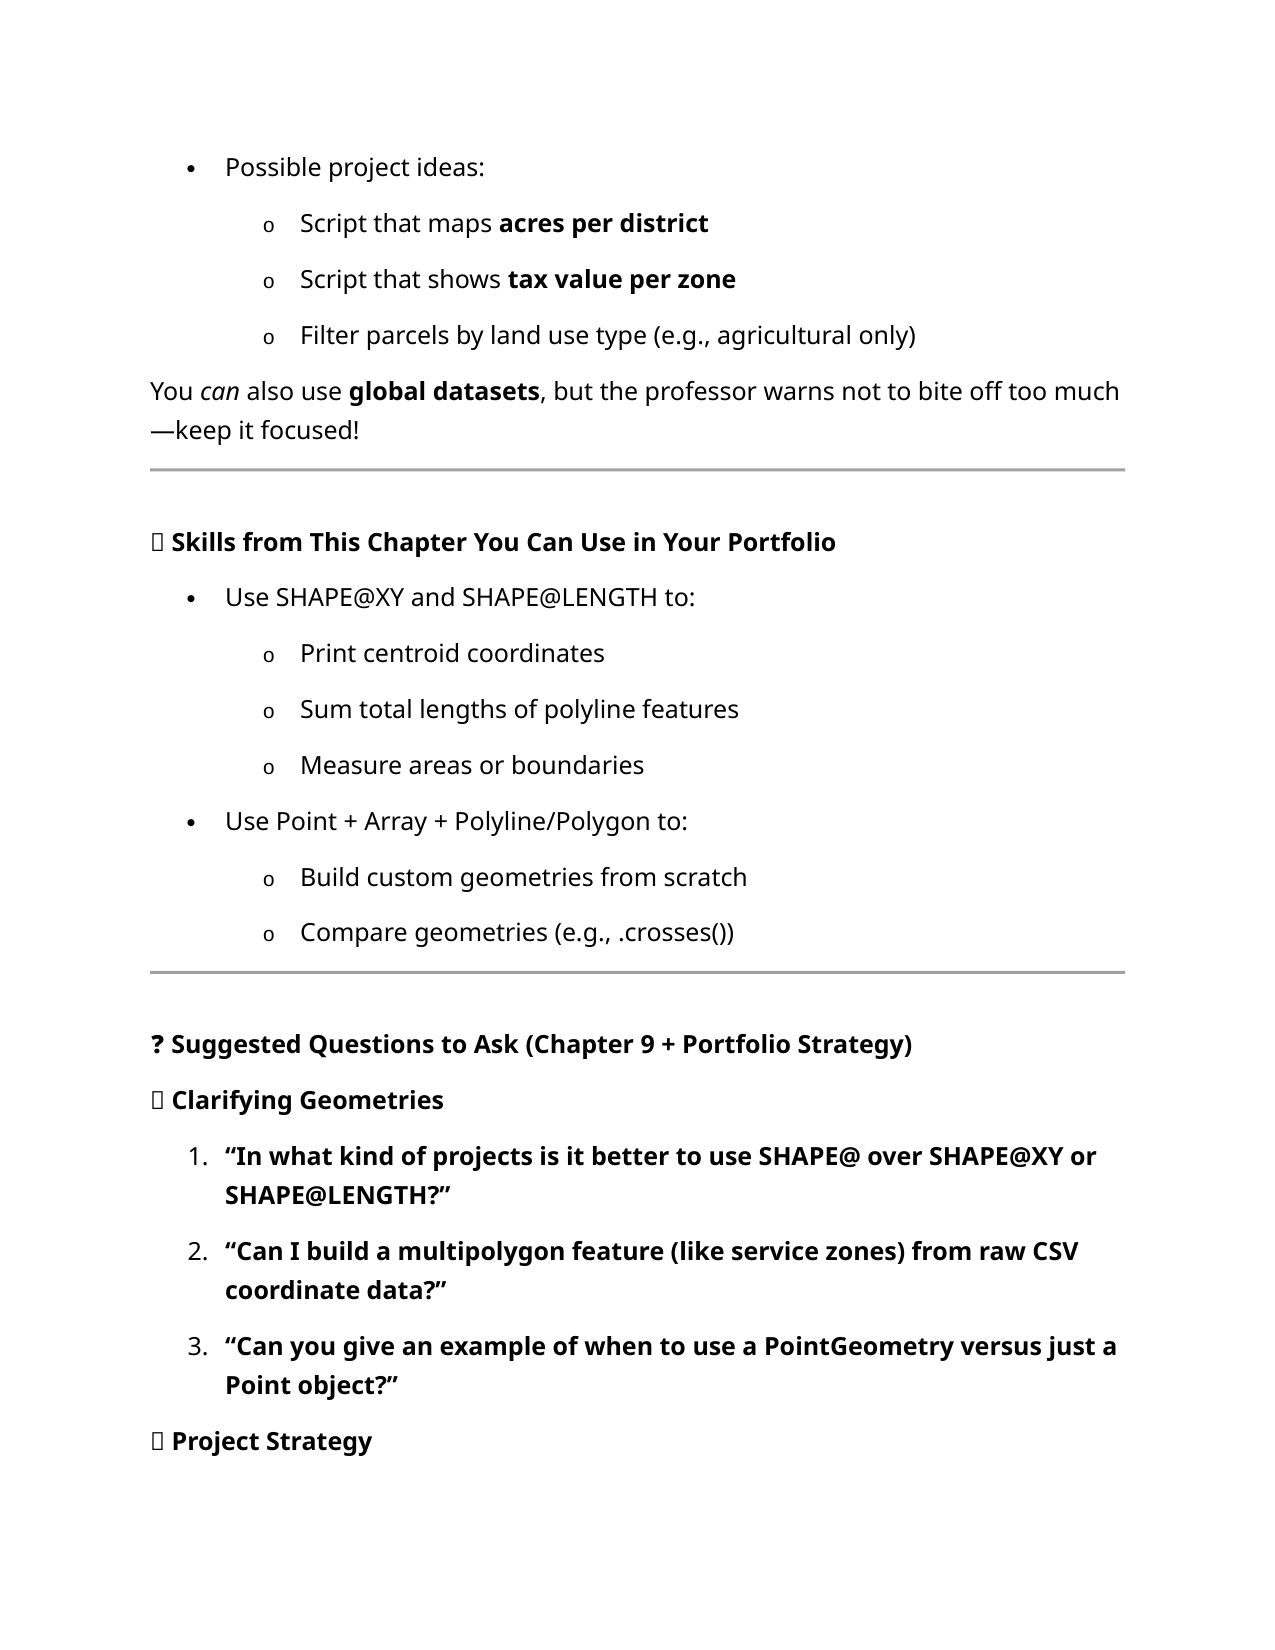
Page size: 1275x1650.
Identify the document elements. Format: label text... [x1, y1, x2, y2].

text You can also use global datasets, but the professor warns not to bite off too much—keep it focused! [150, 373, 1125, 447]
list Print centroid coordinates [262, 636, 1125, 670]
text ❓ Suggested Questions to Ask (Chapter 9 + Portfolio Strategy) [150, 1027, 1125, 1061]
list Possible project ideas: [187, 150, 1125, 184]
list Measure areas or boundaries [262, 747, 1125, 782]
list Build custom geometries from scratch [262, 859, 1125, 893]
text 💬 Clarifying Geometries [150, 1082, 1125, 1117]
list Filter parcels by land use type (e.g., agricultural only) [262, 317, 1125, 352]
list Script that maps acres per district [262, 206, 1125, 240]
text 💡 Skills from This Chapter You Can Use in Your Portfolio [150, 524, 1125, 558]
list Compare geometries (e.g., .crosses()) [262, 915, 1125, 949]
text 🧠 Project Strategy [150, 1423, 1125, 1457]
list Sum total lengths of polyline features [262, 692, 1125, 726]
list “In what kind of projects is it better to use SHAPE@ over SHAPE@XY or SHAPE@LENGTH?” [187, 1138, 1125, 1212]
list “Can I build a multipolygon feature (like service zones) from raw CSV coordinate data?” [187, 1233, 1125, 1307]
list Use Point + Array + Polyline/Polygon to: [187, 803, 1125, 837]
list Script that shows tax value per zone [262, 262, 1125, 296]
list “Can you give an example of when to use a PointGeometry versus just a Point object?” [187, 1328, 1125, 1402]
list Use SHAPE@XY and SHAPE@LENGTH to: [187, 580, 1125, 614]
